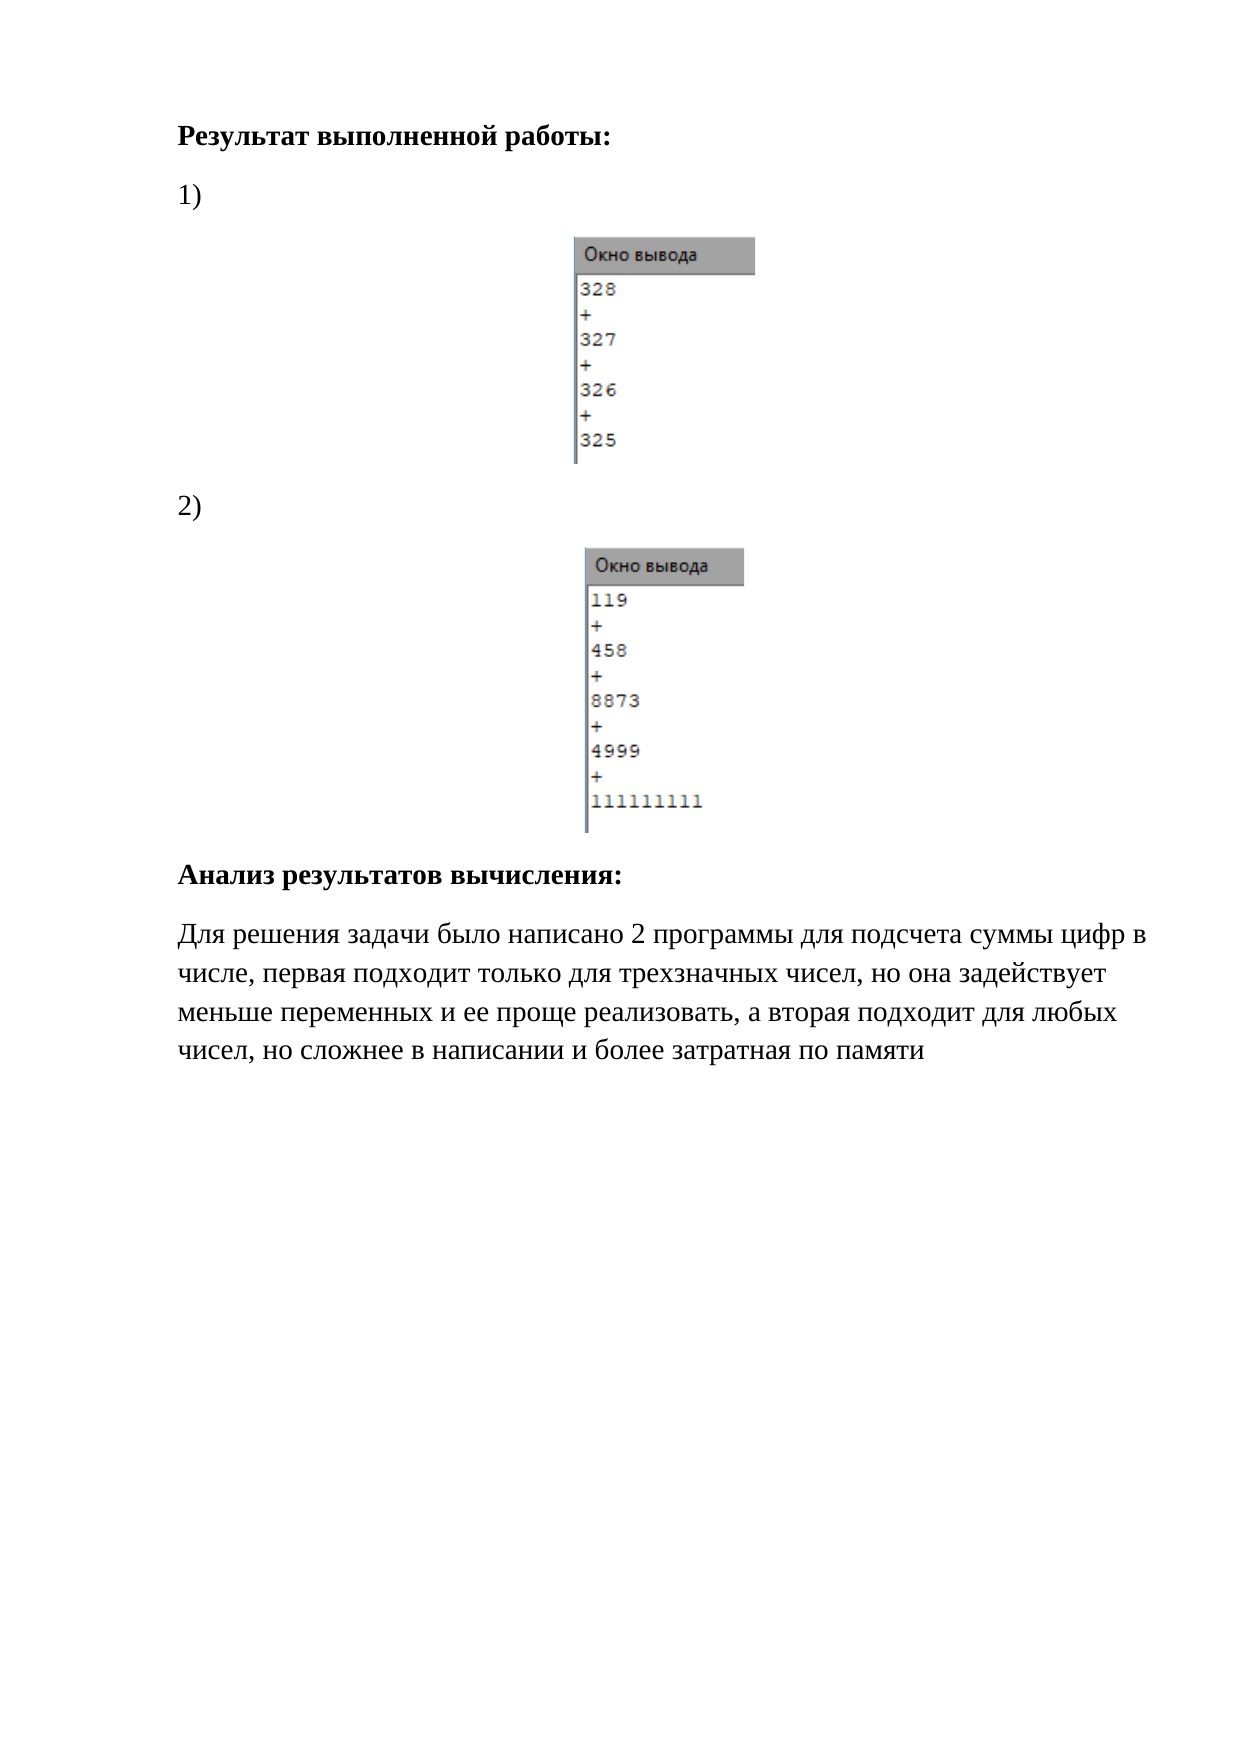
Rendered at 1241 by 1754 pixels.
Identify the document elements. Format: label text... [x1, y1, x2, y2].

text 2) [177, 488, 1152, 522]
text Результат выполненной работы: [177, 118, 1152, 152]
picture [573, 236, 755, 464]
text Анализ результатов вычисления: [177, 857, 1152, 891]
text Для решения задачи было написано 2 программы для подсчета суммы цифр в числе, первая подходит только для трехзначных чисел, но она задействует меньше переменных и ее проще реализовать, а вторая подходит для любых чисел, но сложнее в написании и более затратная по памяти [177, 917, 1152, 1066]
text 1) [177, 177, 1152, 211]
picture [584, 547, 745, 833]
